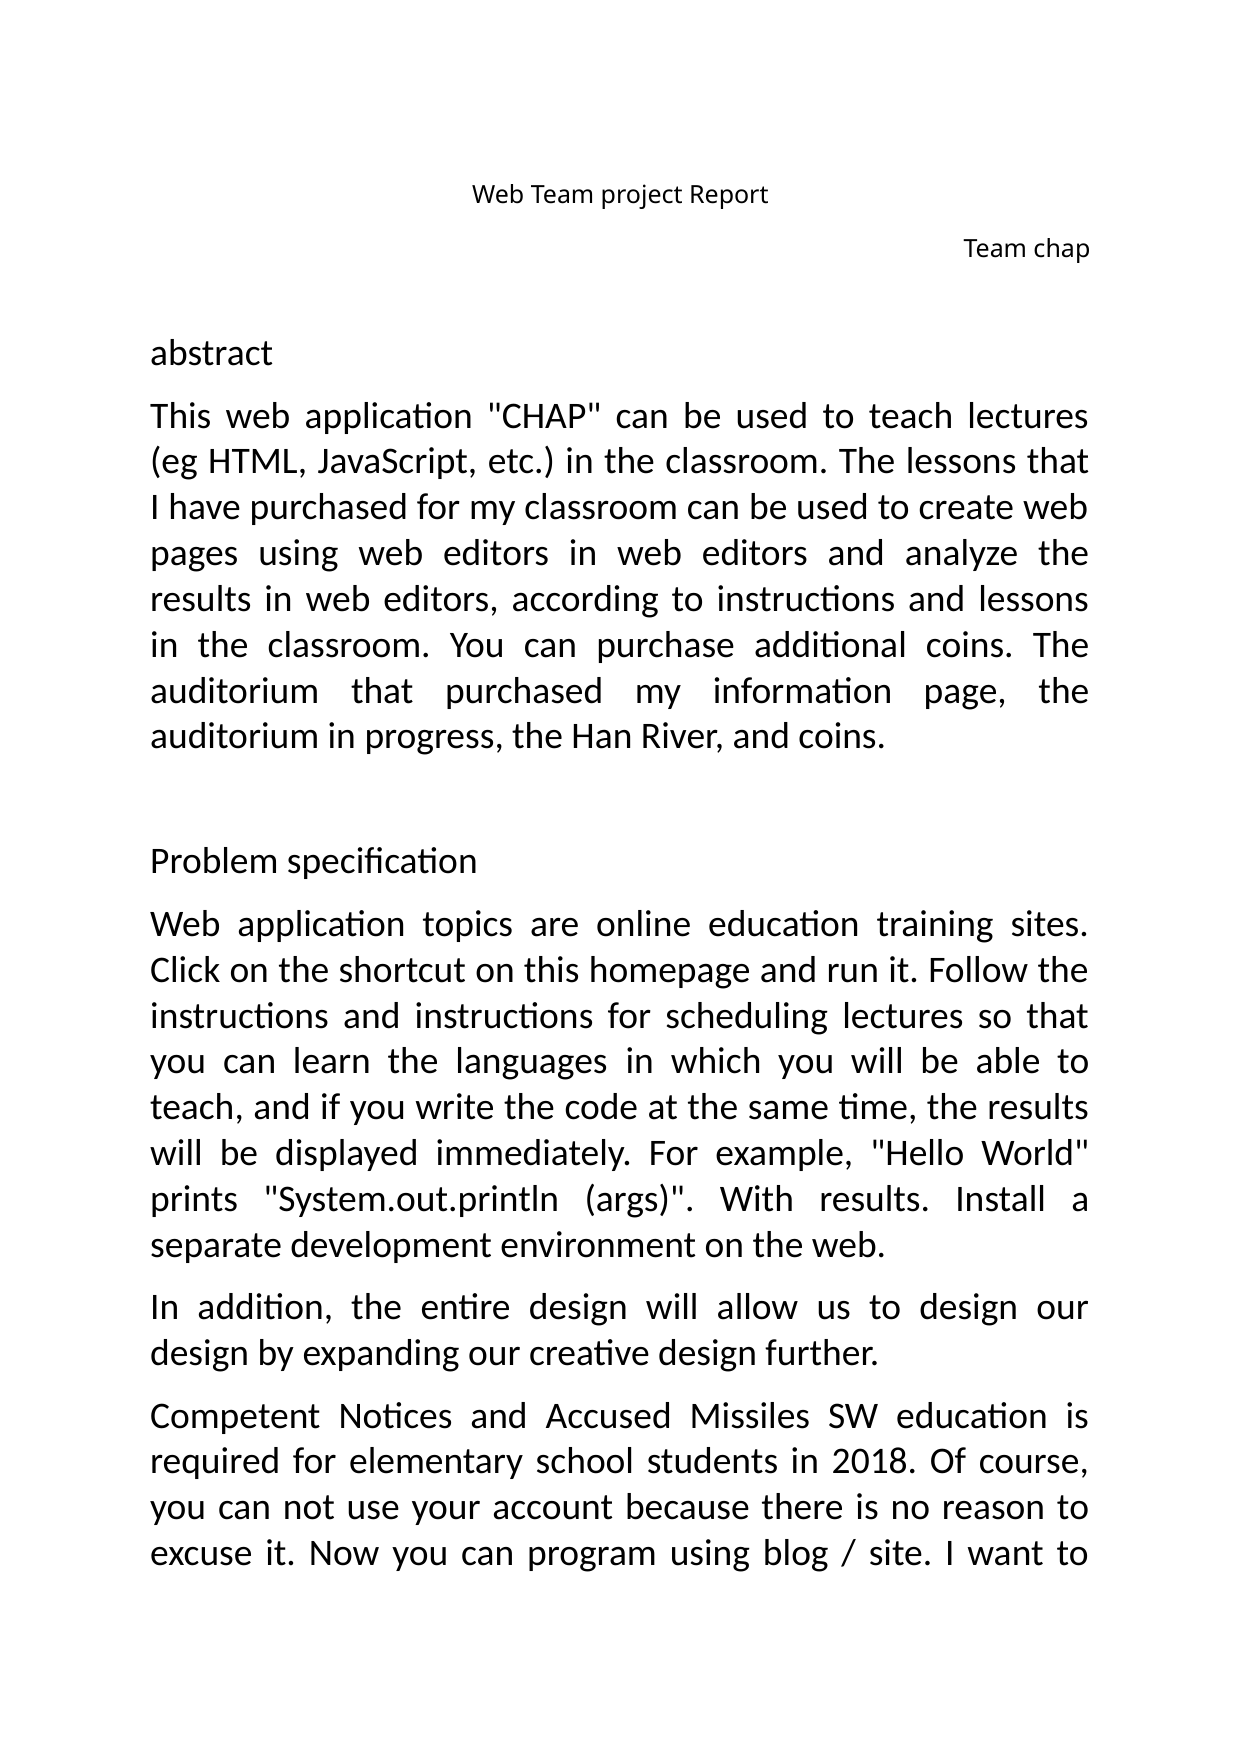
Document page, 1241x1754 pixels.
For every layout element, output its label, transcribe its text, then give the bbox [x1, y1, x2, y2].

text Web application topics are online education training sites. Click on the shortcut on this homepage and run it. Follow the instructions and instructions for scheduling lectures so that you can learn the languages ​​in which you will be able to teach, and if you write the code at the same time, the results will be displayed immediately. For example, "Hello World" prints "System.out.println (args)". With results. Install a separate development environment on the web. [150, 900, 1090, 1267]
text Problem specification [150, 837, 1090, 883]
text Web Team project Report [150, 177, 1090, 211]
text In addition, the entire design will allow us to design our design by expanding our creative design further. [150, 1283, 1090, 1375]
text This web application "CHAP" can be used to teach lectures (eg HTML, JavaScript, etc.) in the classroom. The lessons that I have purchased for my classroom can be used to create web pages using web editors in web editors and analyze the results in web editors, according to instructions and lessons in the classroom. You can purchase additional coins. The auditorium that purchased my information page, the auditorium in progress, the Han River, and coins. [150, 392, 1090, 758]
text Team chap [150, 231, 1090, 265]
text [150, 1392, 1090, 1575]
text abstract [150, 329, 1090, 375]
